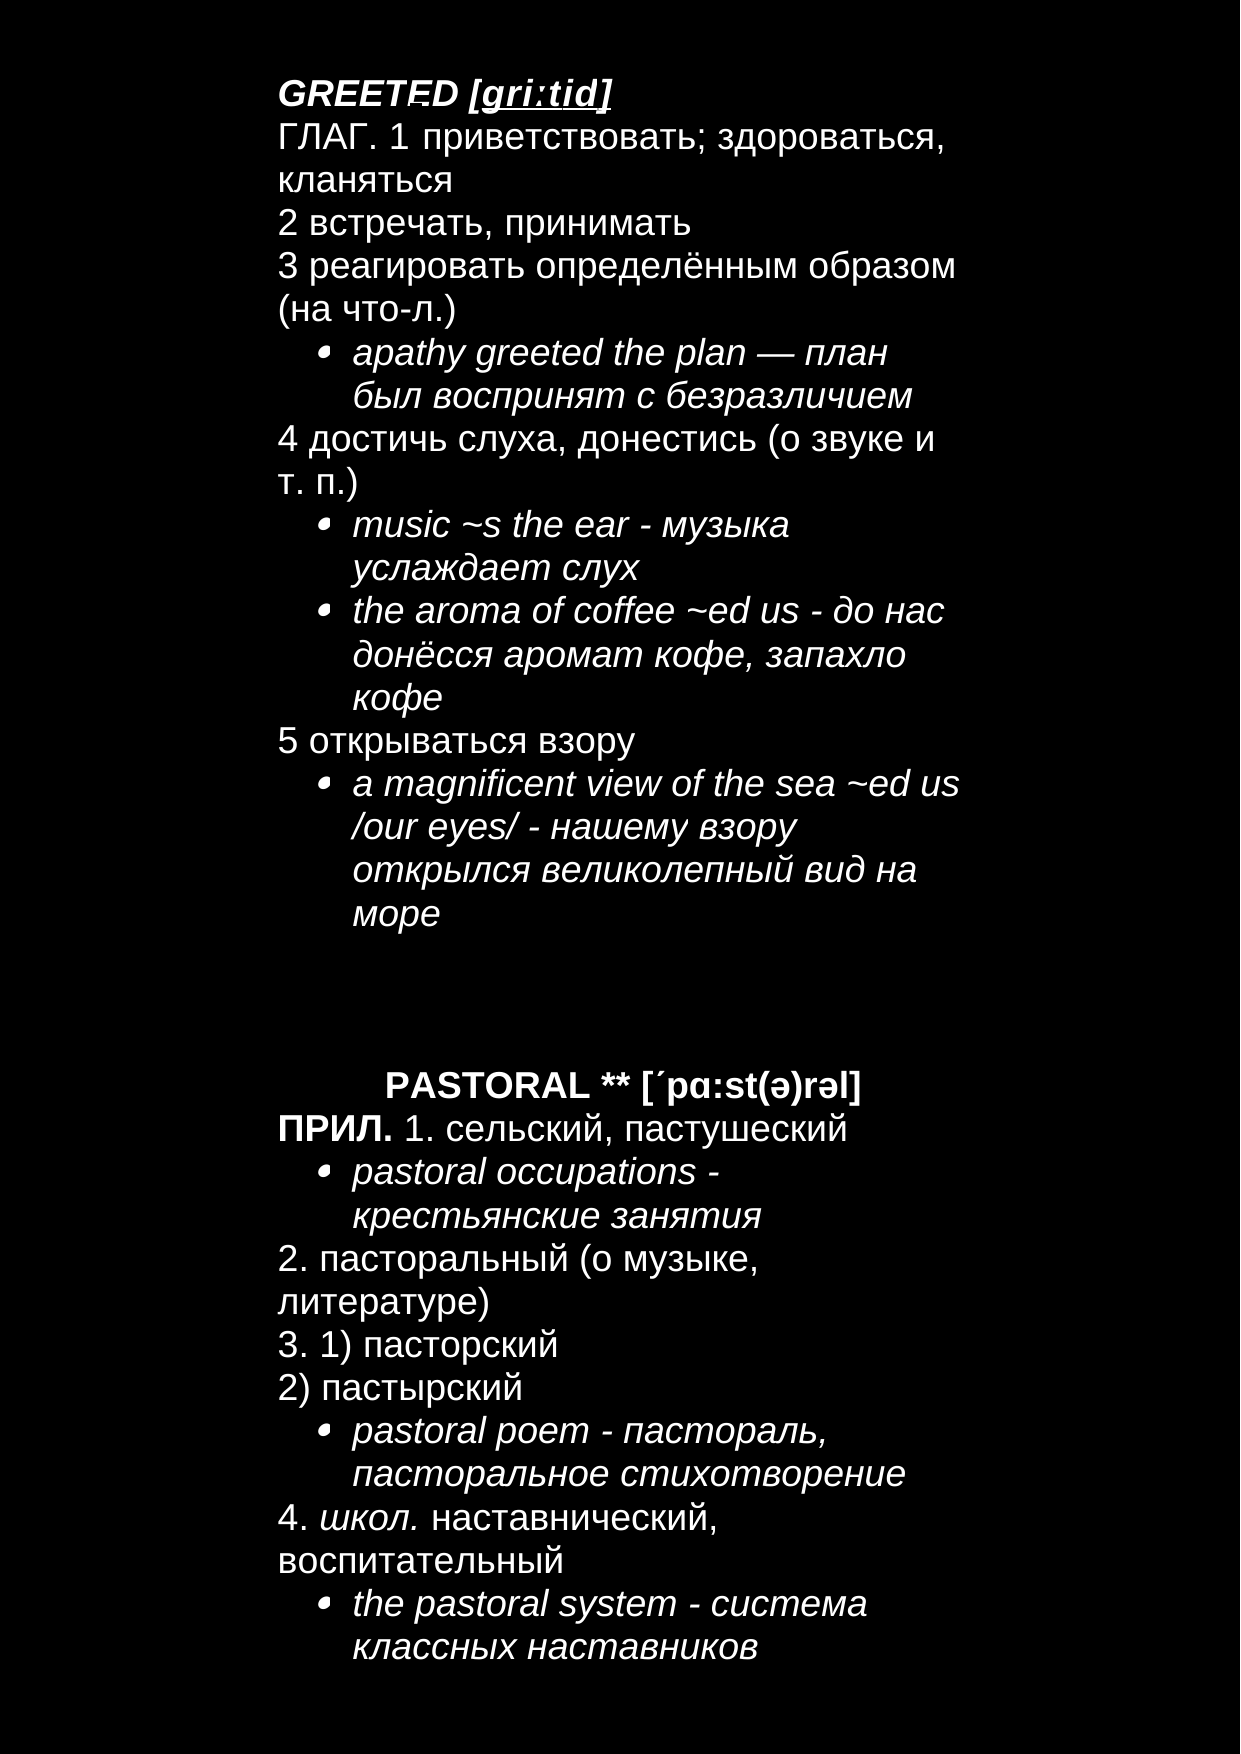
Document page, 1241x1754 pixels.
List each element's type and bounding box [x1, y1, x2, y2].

table_header [270, 62, 976, 1676]
